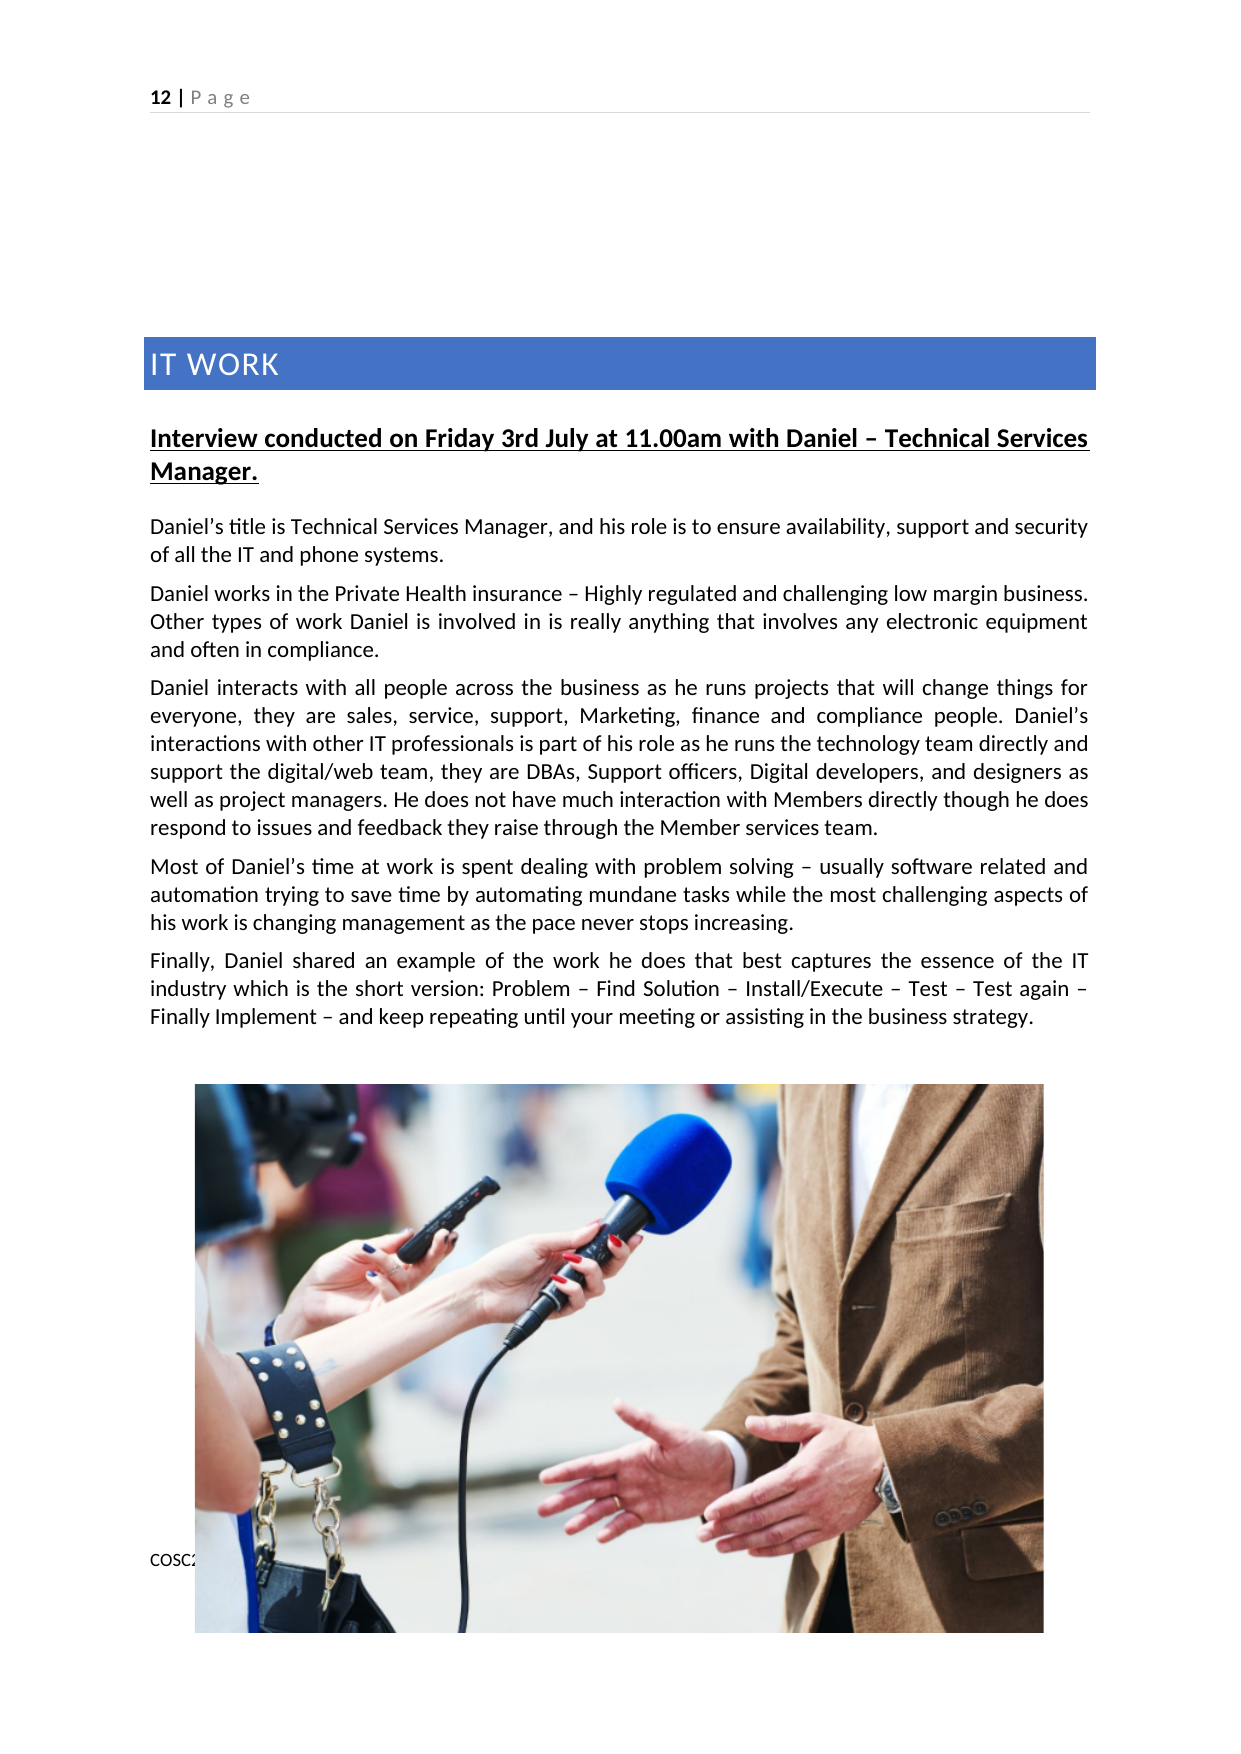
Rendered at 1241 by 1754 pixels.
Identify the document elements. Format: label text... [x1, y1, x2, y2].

text Interview conducted on Friday 3rd July at 11.00am with Daniel – Technical Services Manager. [150, 421, 1090, 450]
text Interview conducted on Friday 3rd July at 11.00am with Daniel – Technical Services Manager. [150, 451, 1090, 487]
subtitle IT Work [150, 343, 1090, 384]
text Most of Daniel’s time at work is spent dealing with problem solving – usually software related and automation trying to save time by automating mundane tasks while the most challenging aspects of his work is changing management as the pace never stops increasing. [150, 852, 1090, 936]
text Finally, Daniel shared an example of the work he does that best captures the essence of the IT industry which is the short version: Problem – Find Solution – Install/Execute – Test – Test again – Finally Implement – and keep repeating until your meeting or assisting in the business strategy. [150, 946, 1090, 1030]
text Daniel works in the Private Health insurance – Highly regulated and challenging low margin business. Other types of work Daniel is involved in is really anything that involves any electronic equipment and often in compliance. [150, 579, 1090, 663]
text Daniel interacts with all people across the business as he runs projects that will change things for everyone, they are sales, service, support, Marketing, finance and compliance people. Daniel’s interactions with other IT professionals is part of his role as he runs the technology team directly and support the digital/web team, they are DBAs, Support officers, Digital developers, and designers as well as project managers. He does not have much interaction with Members directly though he does respond to issues and feedback they raise through the Member services team. [150, 673, 1090, 841]
text Daniel’s title is Technical Services Manager, and his role is to ensure availability, support and security of all the IT and phone systems. [150, 512, 1090, 568]
picture [193, 1084, 1044, 1632]
